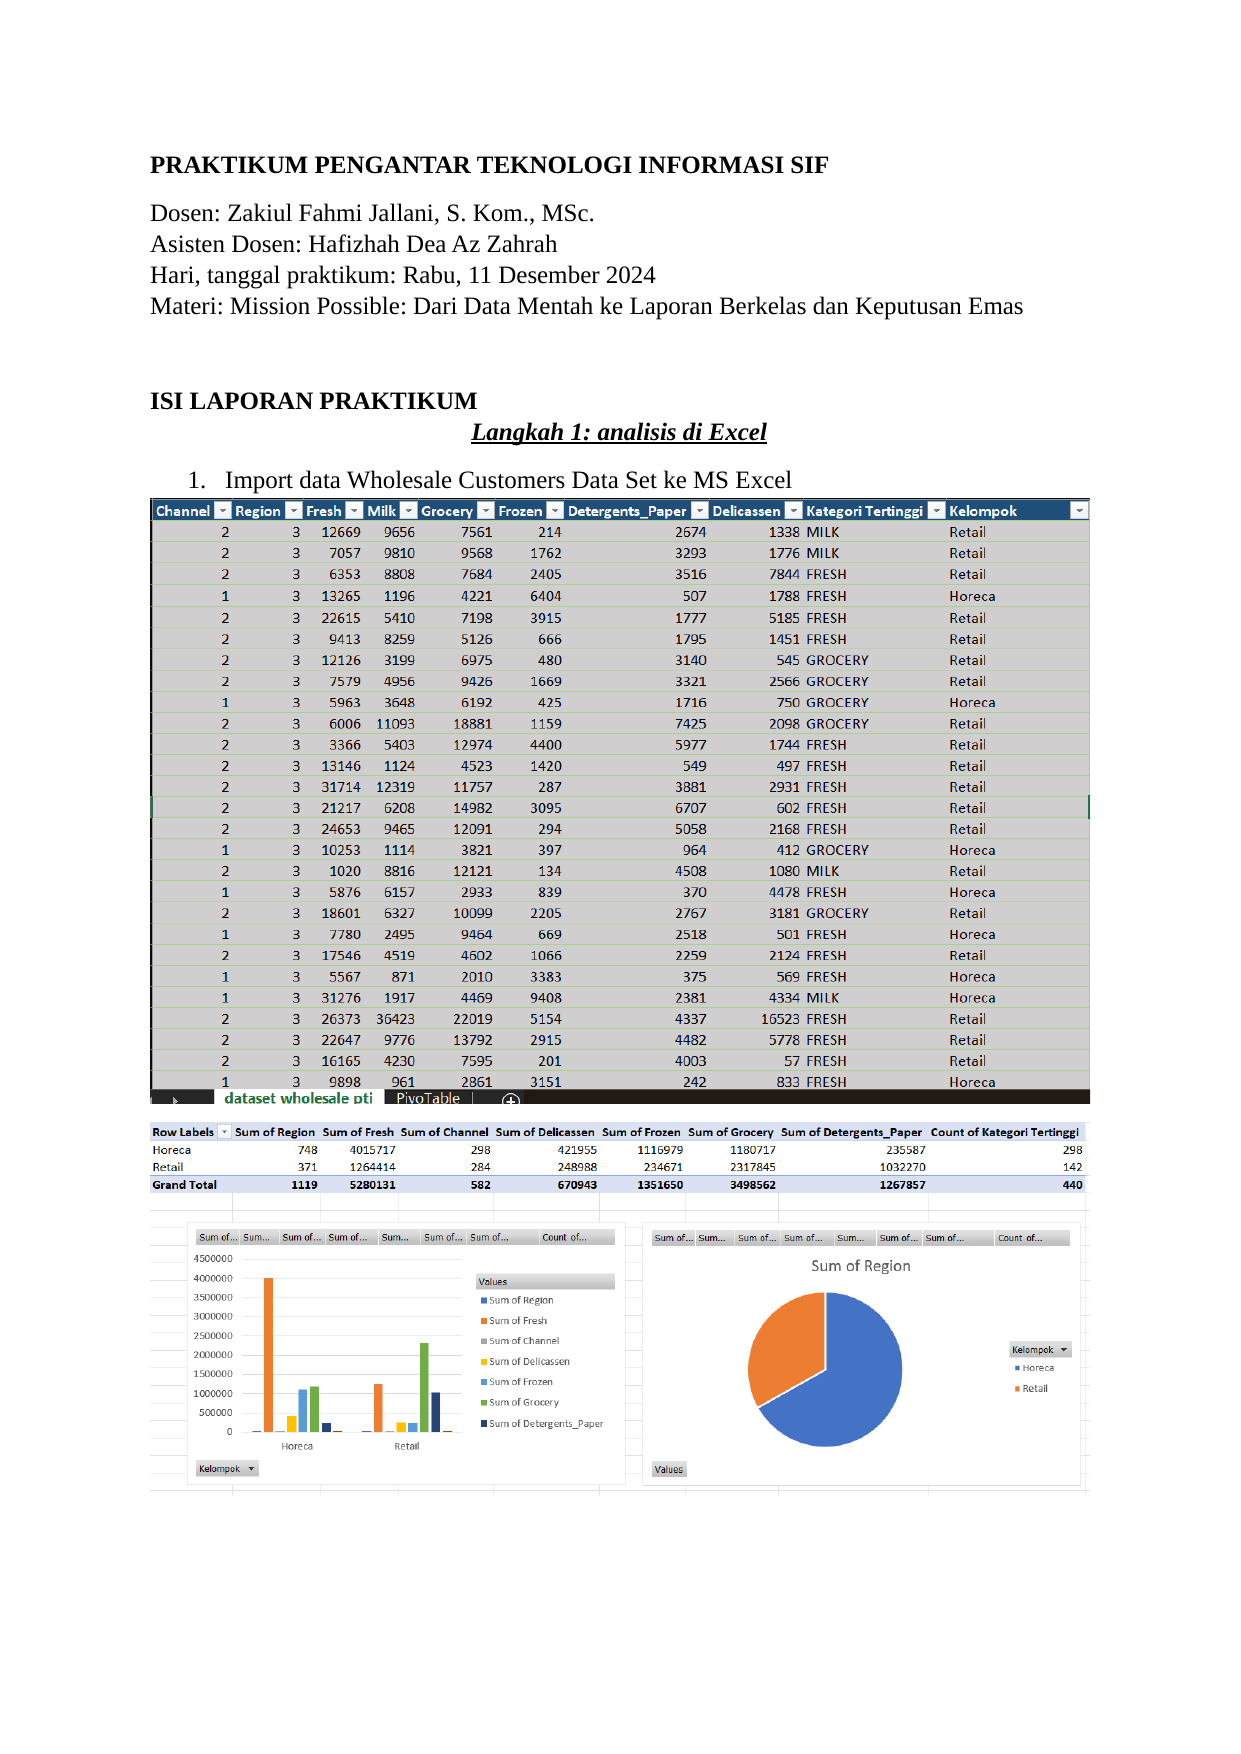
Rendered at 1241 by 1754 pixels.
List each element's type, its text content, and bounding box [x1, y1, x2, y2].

list Import data Wholesale Customers Data Set ke MS Excel [187, 465, 1090, 494]
text ISI LAPORAN PRAKTIKUM [150, 386, 1090, 415]
text Hari, tanggal praktikum: Rabu, 11 Desember 2024 [150, 260, 1090, 288]
text Dosen: Zakiul Fahmi Jallani, S. Kom., MSc. [150, 198, 1090, 226]
picture [150, 1122, 1091, 1495]
text PRAKTIKUM PENGANTAR TEKNOLOGI INFORMASI SIF [150, 150, 1090, 179]
text Asisten Dosen: Hafizhah Dea Az Zahrah [150, 229, 1090, 257]
text Materi: Mission Possible: Dari Data Mentah ke Laporan Berkelas dan Keputusan Emas [150, 291, 1090, 319]
text Langkah 1: analisis di Excel [150, 417, 1090, 446]
picture [150, 498, 1091, 1104]
